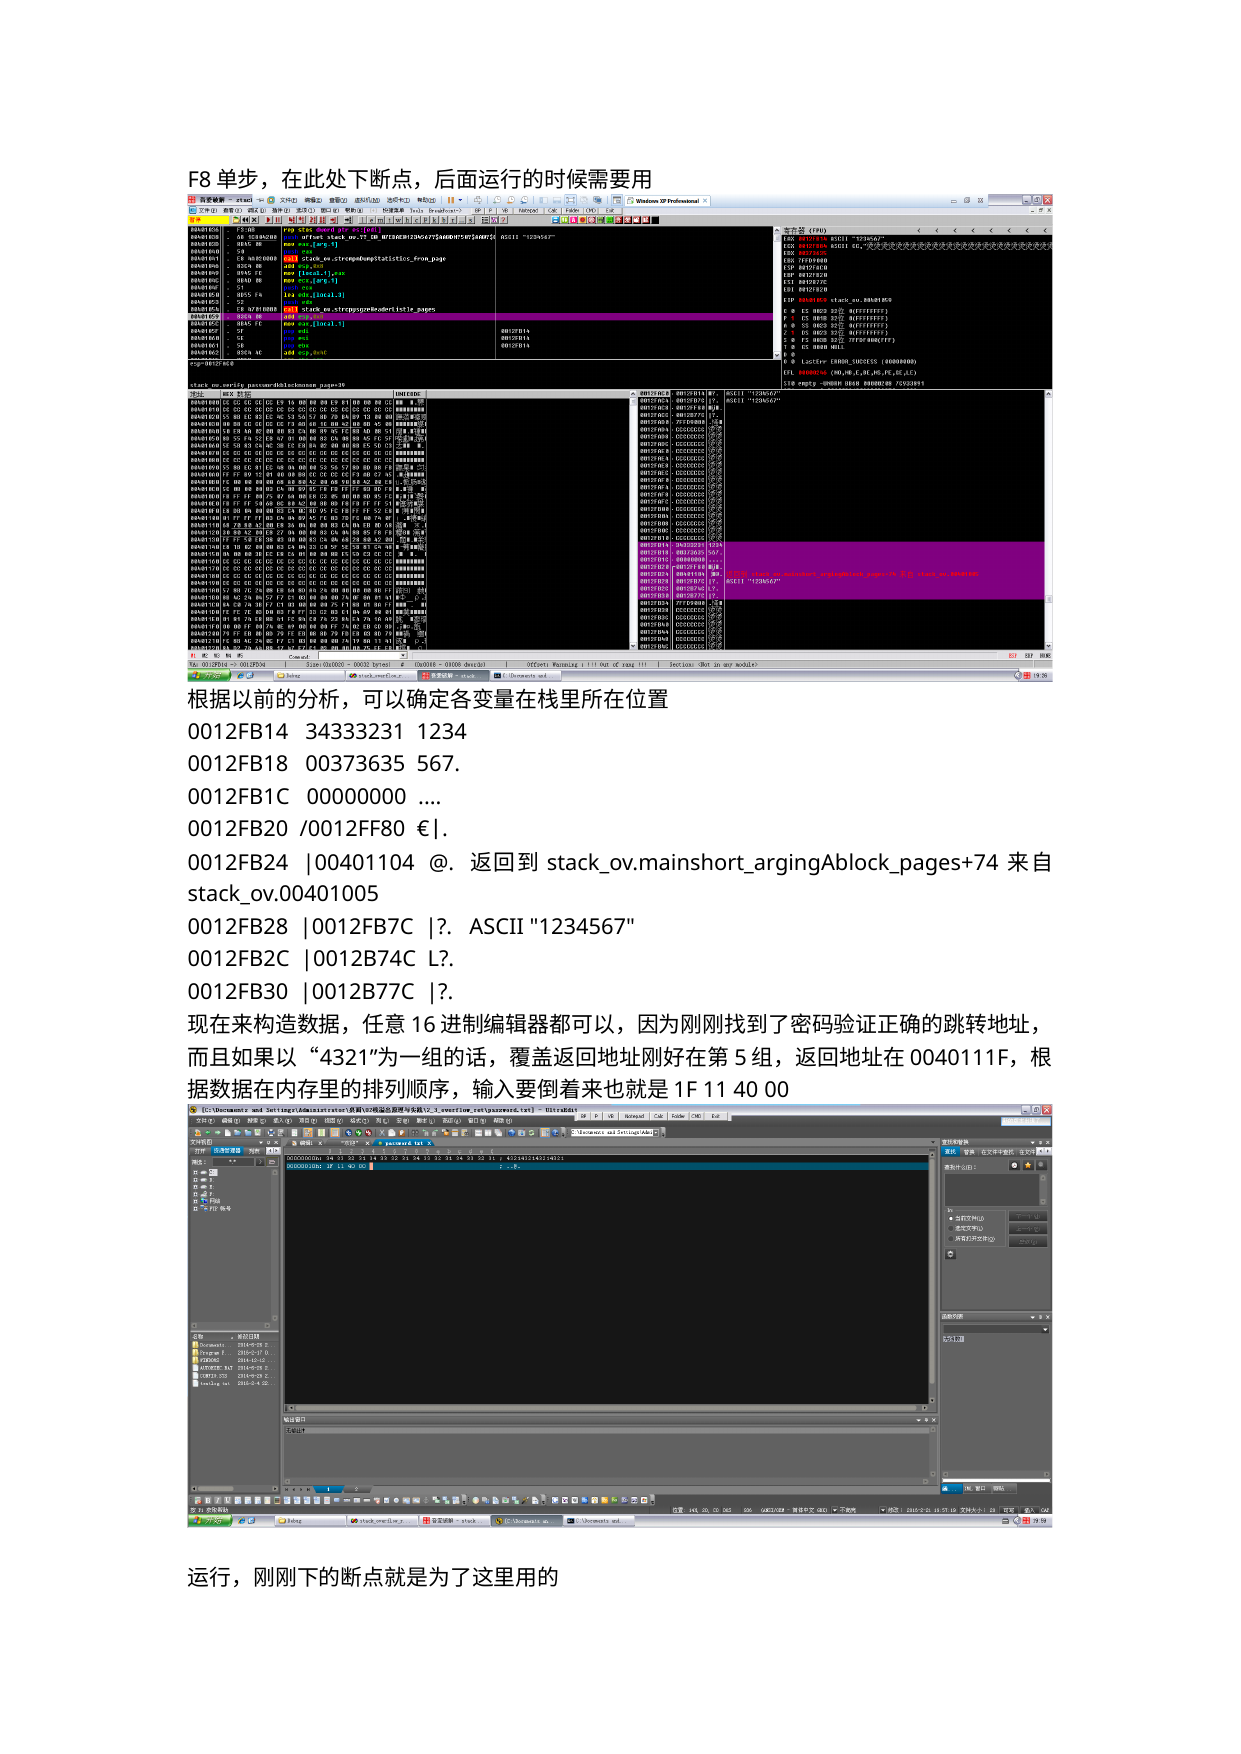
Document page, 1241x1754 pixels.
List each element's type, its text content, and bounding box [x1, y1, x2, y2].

text 0012FB2C |0012B74C L?. [187, 942, 1053, 974]
picture [187, 1104, 1053, 1528]
text 0012FB18 00373635 567. [187, 747, 1053, 779]
text 现在来构造数据，任意16进制编辑器都可以，因为刚刚找到了密码验证正确的跳转地址，而且如果以“4321”为一组的话，覆盖返回地址刚好在第5组，返回地址在0040111F，根据数据在内存里的排列顺序，输入要倒着来也就是1F 11 40 00 [187, 1007, 1053, 1104]
text F8单步，在此处下断点，后面运行的时候需要用 [187, 162, 1053, 194]
text 0012FB28 |0012FB7C |?. ASCII "1234567" [187, 909, 1053, 942]
text 运行，刚刚下的断点就是为了这里用的 [187, 1559, 1053, 1592]
text 0012FB20 /0012FF80 €. [187, 812, 1053, 844]
text 0012FB14 34333231 1234 [187, 714, 1053, 747]
text 0012FB24 |00401104 @. 返回到 stack_ov.mainshort_argingAblock_pages+74 来自 stack_ov.00401005 [187, 844, 1053, 909]
picture [187, 194, 1053, 682]
text 根据以前的分析，可以确定各变量在栈里所在位置 [187, 682, 1053, 714]
text 0012FB1C 00000000 .... [187, 779, 1053, 812]
text 0012FB30 |0012B77C |?. [187, 974, 1053, 1007]
